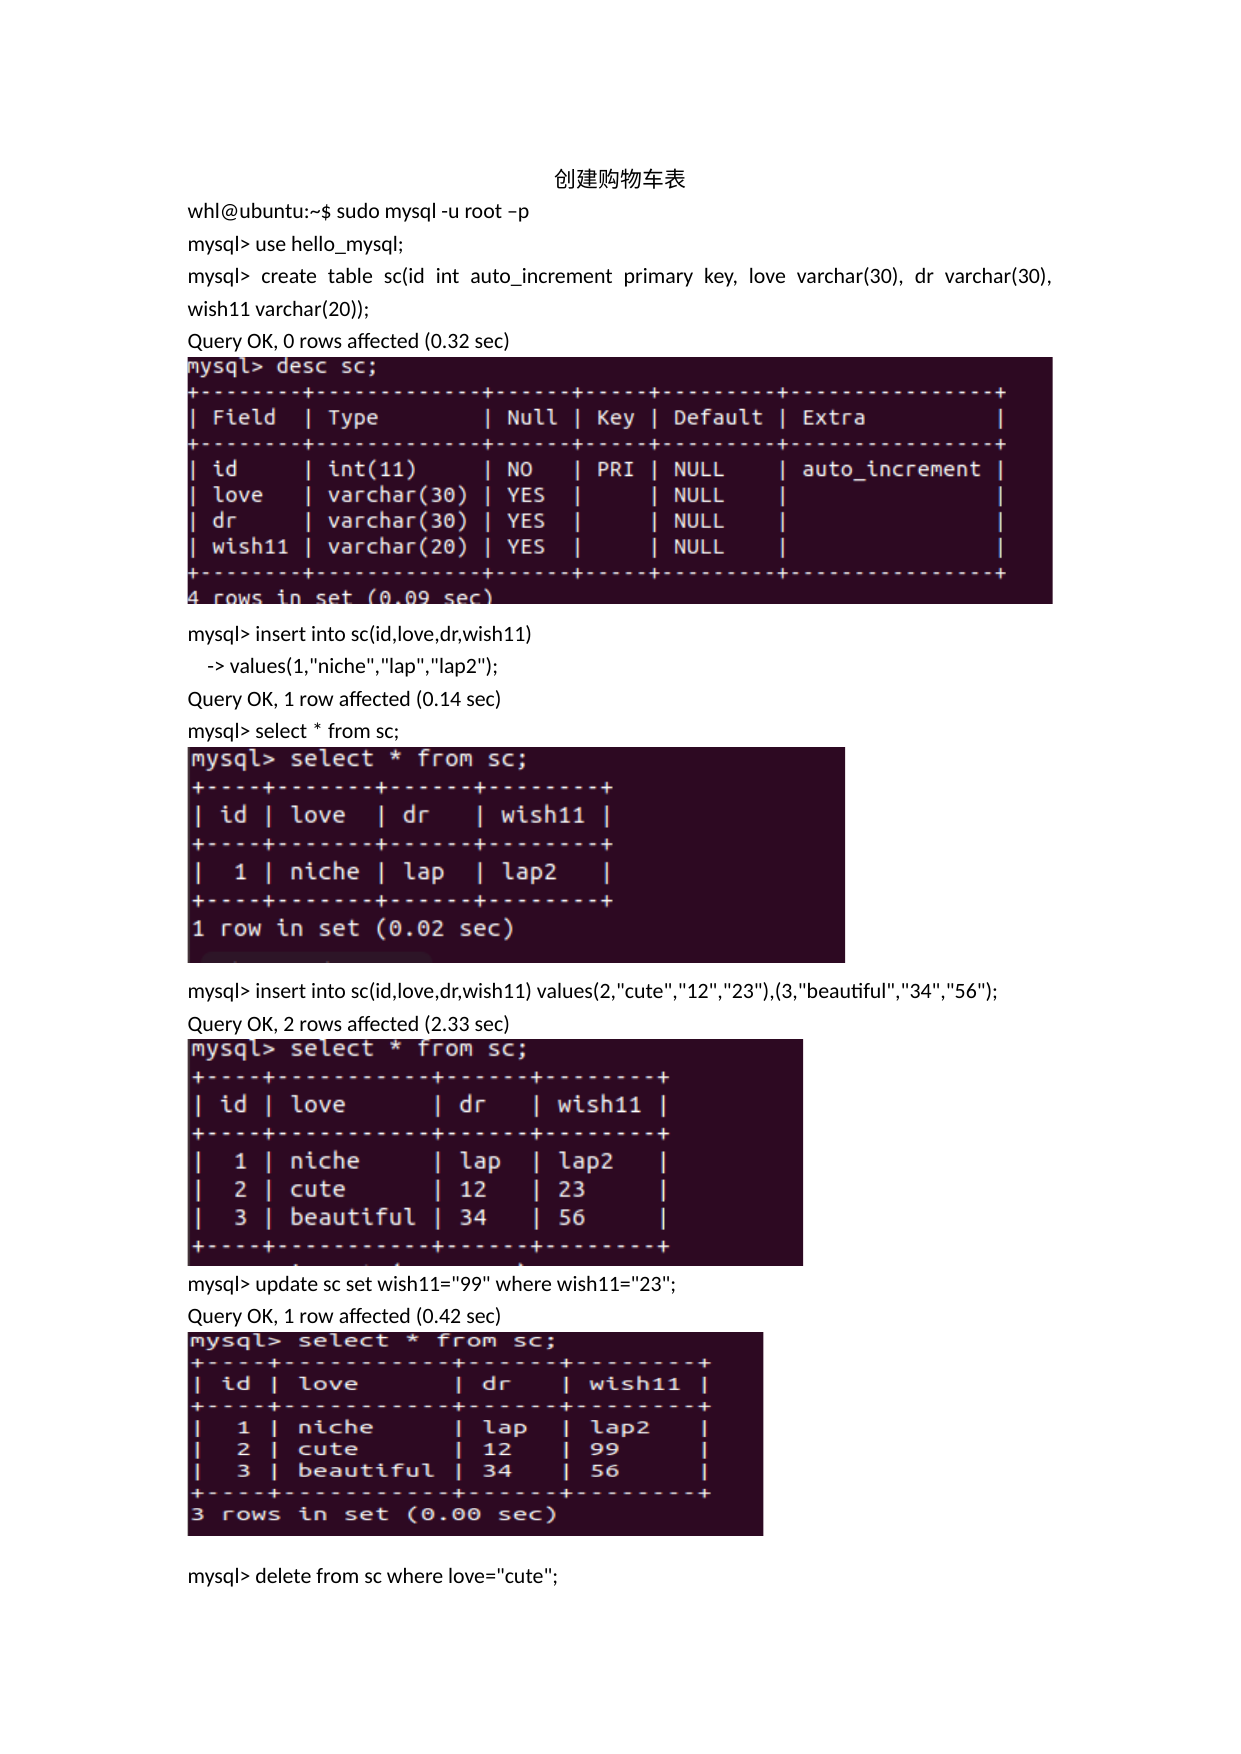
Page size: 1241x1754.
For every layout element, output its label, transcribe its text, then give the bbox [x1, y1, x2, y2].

text mysql> create table sc(id int auto_increment primary key, love varchar(30), dr varchar(30), wish11 varchar(20)); [187, 259, 1053, 324]
text whl@ubuntu:~$ sudo mysql -u root –p [187, 194, 1053, 227]
text Query OK, 2 rows affected (2.33 sec) [187, 1007, 1053, 1039]
picture [187, 357, 1053, 604]
text mysql> update sc set wish11="99" where wish11="23"; [187, 1267, 1053, 1299]
picture [187, 747, 846, 963]
text Query OK, 0 rows affected (0.32 sec) [187, 324, 1053, 357]
text -> values(1,"niche","lap","lap2"); [187, 649, 1053, 682]
picture [187, 1039, 804, 1266]
text mysql> insert into sc(id,love,dr,wish11) [187, 617, 1053, 649]
text mysql> delete from sc where love="cute"; [187, 1559, 1053, 1592]
text mysql> use hello_mysql; [187, 227, 1053, 259]
text mysql> select * from sc; [187, 714, 1053, 747]
picture [187, 1332, 764, 1536]
text mysql> insert into sc(id,love,dr,wish11) values(2,"cute","12","23"),(3,"beautiful","34","56"); [187, 974, 1053, 1007]
text Query OK, 1 row affected (0.42 sec) [187, 1299, 1053, 1332]
text 创建购物车表 [187, 162, 1053, 194]
text Query OK, 1 row affected (0.14 sec) [187, 682, 1053, 714]
